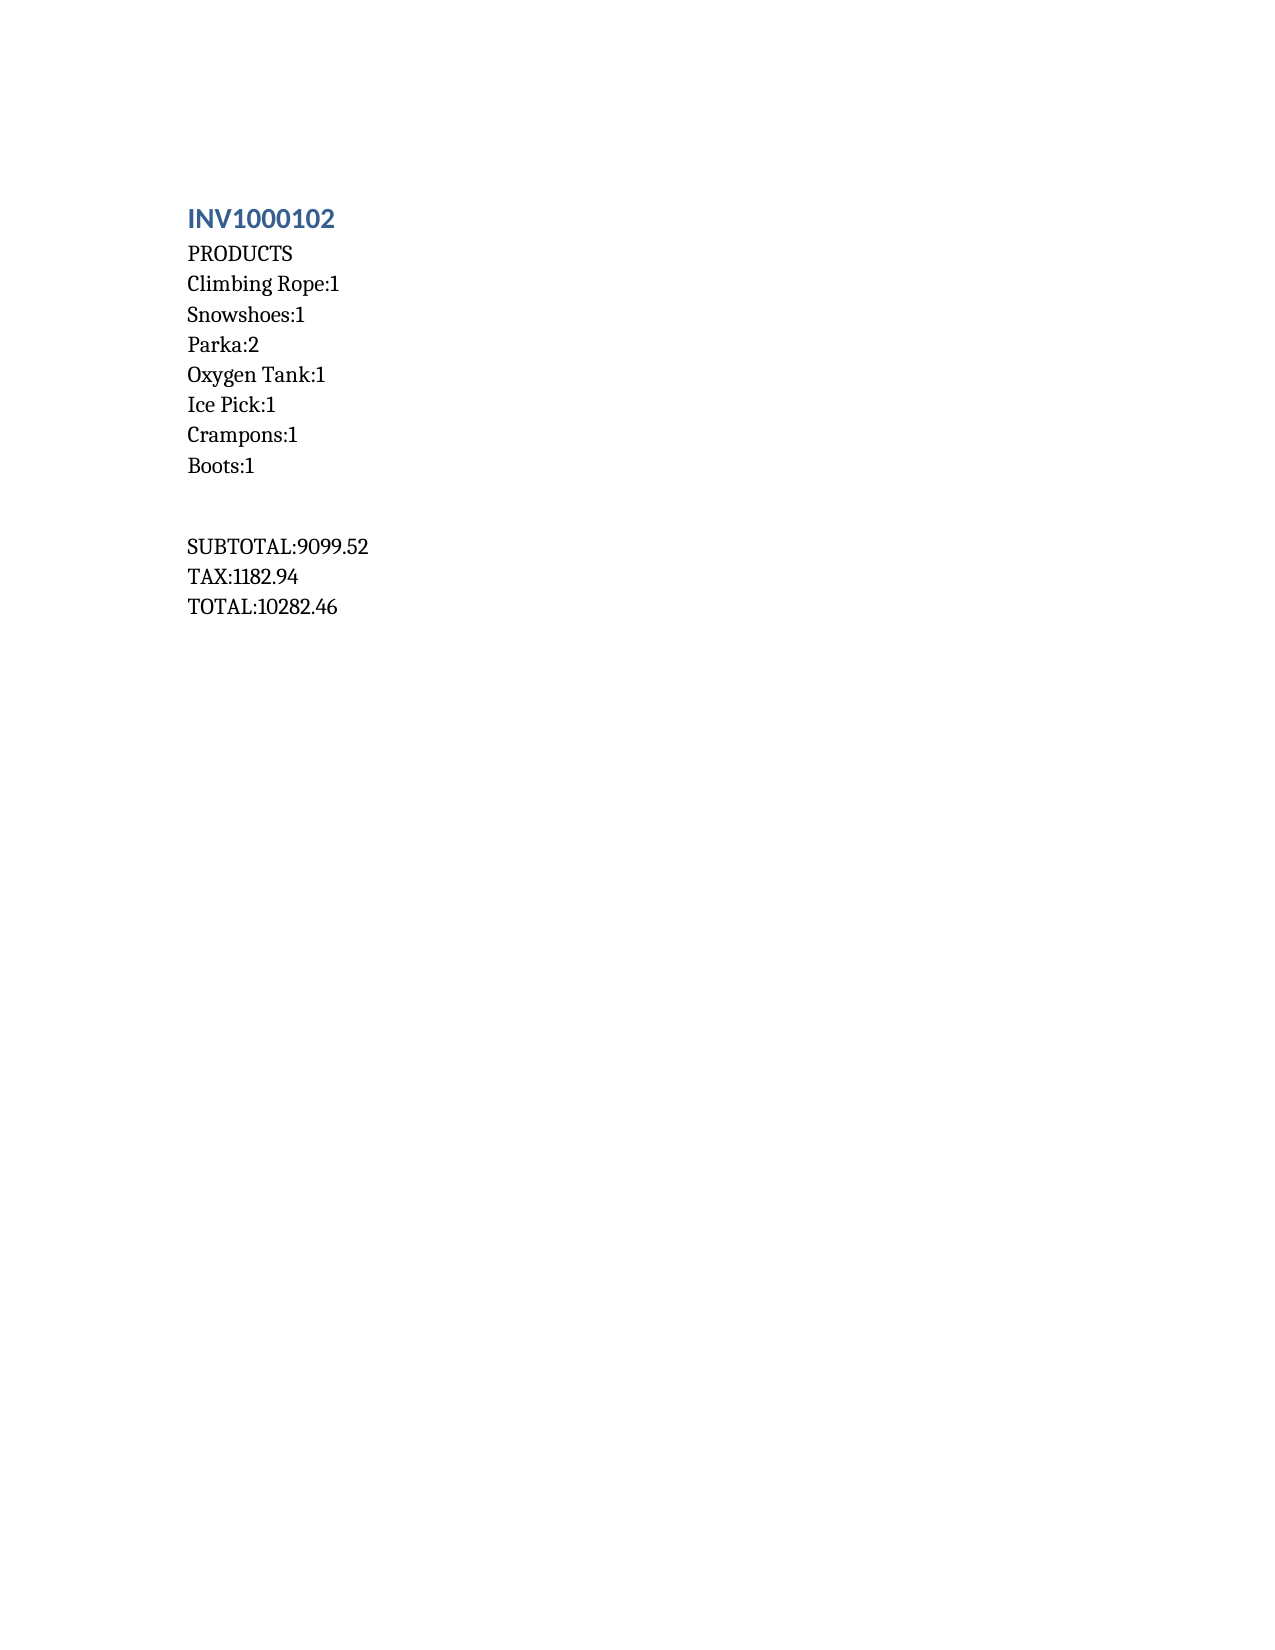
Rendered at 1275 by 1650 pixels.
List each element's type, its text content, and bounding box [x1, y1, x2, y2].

text SUBTOTAL:9099.52 TAX:1182.94 TOTAL:10282.46 [187, 534, 1087, 620]
text PRODUCTS Climbing Rope:1 Snowshoes:1 Parka:2 Oxygen Tank:1 Ice Pick:1 Crampons:1 Boots:1 [187, 241, 1087, 509]
subtitle INV1000102 [187, 200, 1087, 236]
